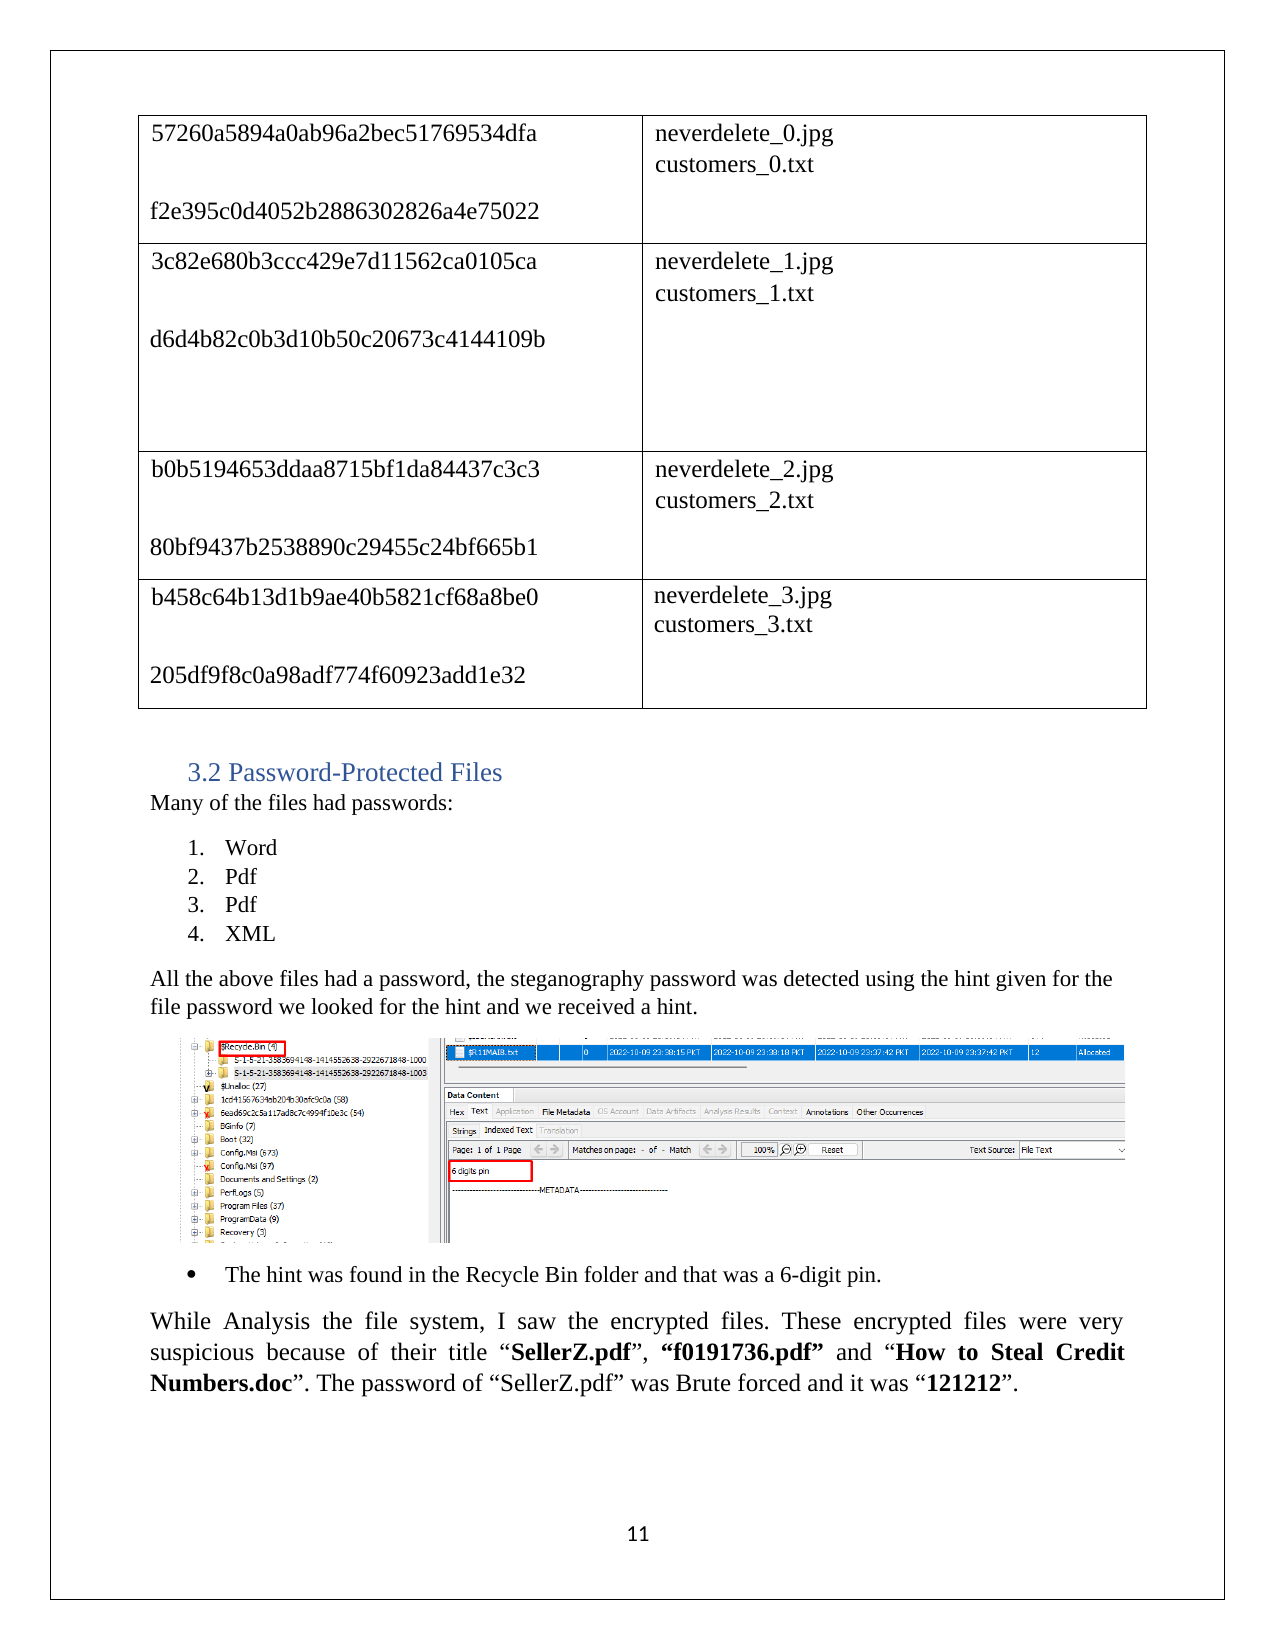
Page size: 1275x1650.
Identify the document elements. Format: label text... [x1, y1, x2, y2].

table_cell neverdelete_3.jpg customers_3.txt [643, 580, 1146, 707]
text All the above files had a password, the steganography password was detected using the hint given for the file password we looked for the hint and we received a hint. [150, 965, 1125, 1019]
subtitle Password-Protected Files [187, 756, 1125, 787]
table_header f2e395c0d4052b2886302826a4e75022 [139, 116, 642, 243]
list Pdf [187, 863, 1125, 889]
table_cell 80bf9437b2538890c29455c24bf665b1 [139, 452, 642, 579]
text Many of the files had passwords: [150, 789, 1125, 816]
list The hint was found in the Recycle Bin folder and that was a 6-digit pin. [187, 1261, 1125, 1287]
list Word [187, 834, 1125, 861]
list XML [187, 919, 1125, 946]
table_cell [643, 452, 1146, 579]
table_cell 205df9f8c0a98adf774f60923add1e32 [139, 580, 642, 707]
list Pdf [187, 891, 1125, 917]
table_cell [643, 244, 1146, 451]
picture [150, 1038, 1125, 1243]
table_cell d6d4b82c0b3d10b50c20673c4144109b [139, 244, 642, 451]
table_header [643, 116, 1146, 243]
text While Analysis the file system, I saw the encrypted files. These encrypted files were very suspicious because of their title “SellerZ.pdf”, “f0191736.pdf” and “How to Steal Credit Numbers.doc”. The password of “SellerZ.pdf” was Brute forced and it was “121212”. [150, 1306, 1125, 1397]
